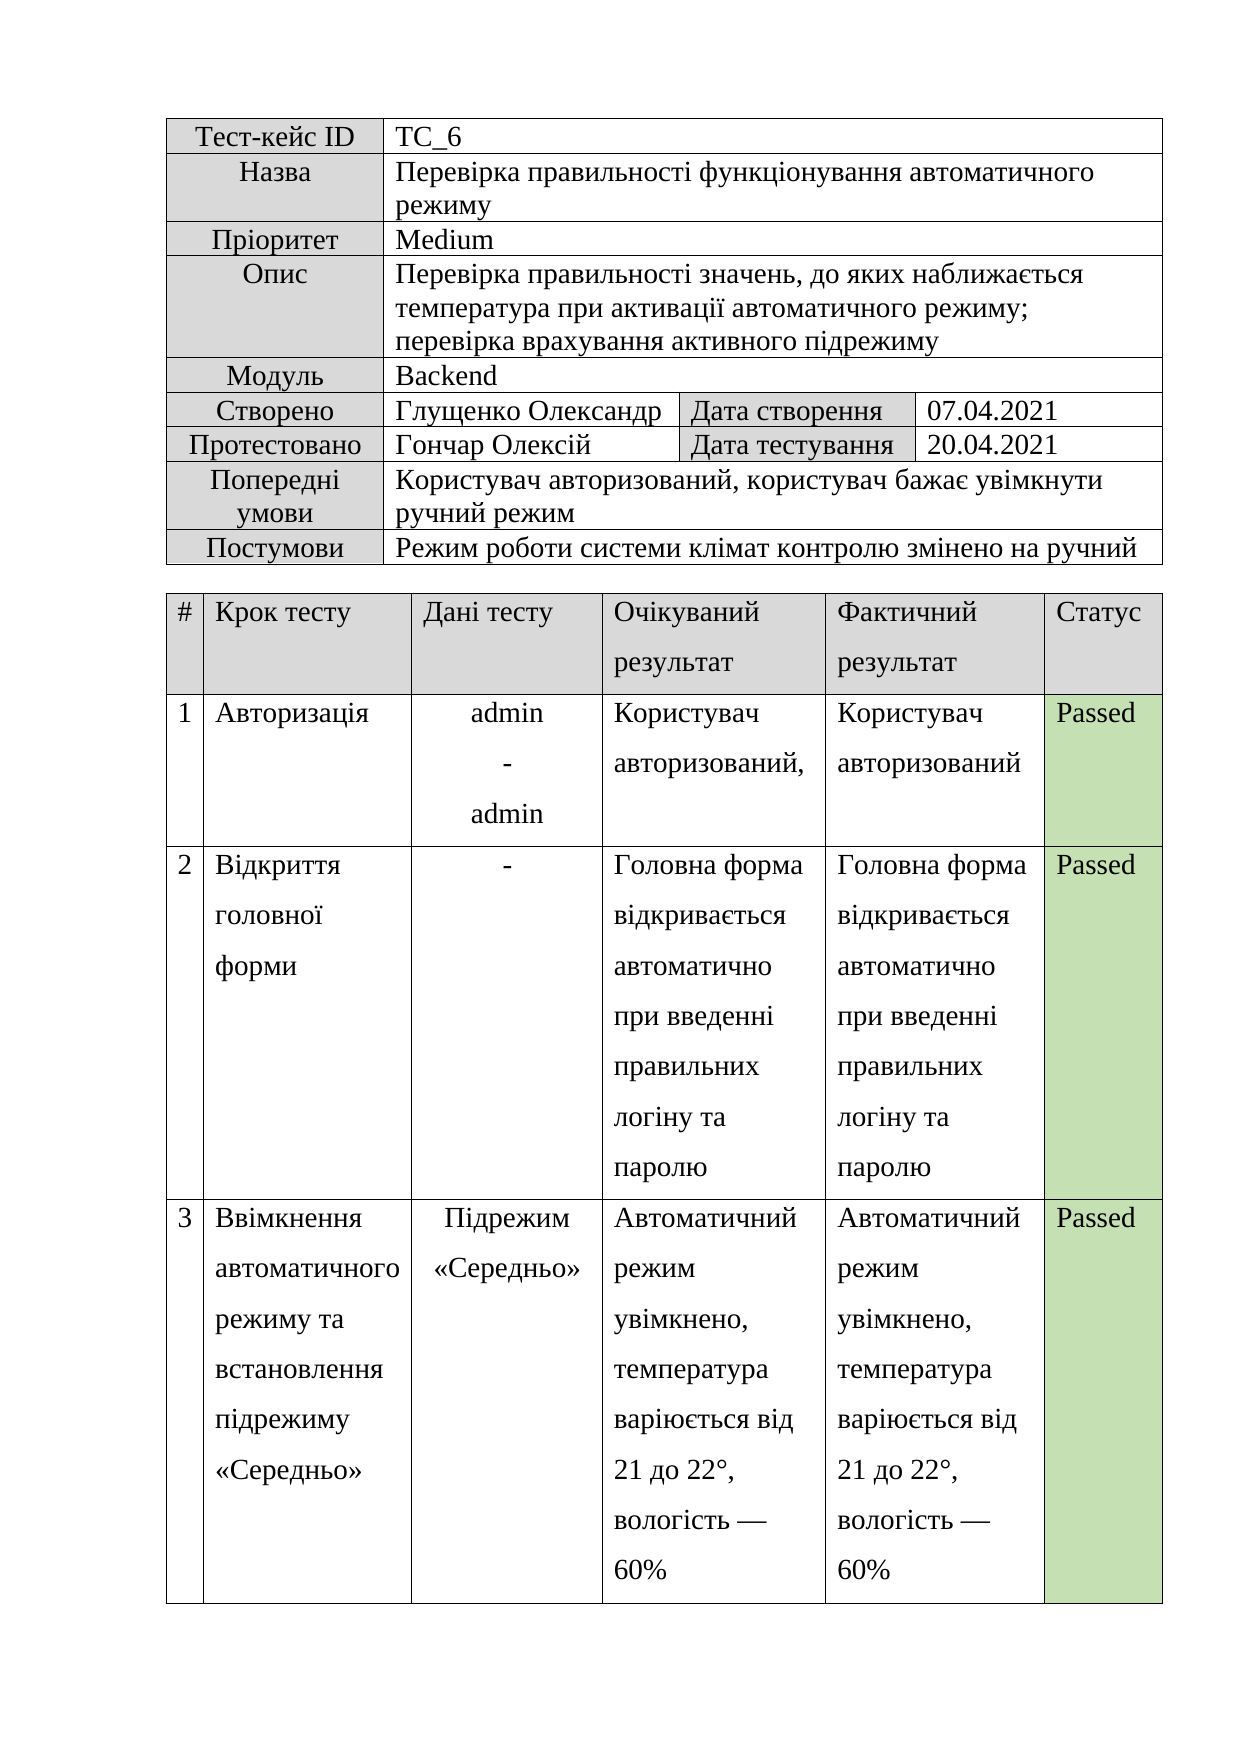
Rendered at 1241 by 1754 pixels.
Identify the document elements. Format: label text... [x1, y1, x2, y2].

table_cell Підрежим «Середньо» [412, 1200, 602, 1603]
table_cell Постумови [167, 530, 383, 563]
table_header Очікуваний результат [603, 594, 825, 694]
table_cell Головна форма відкривається автоматично при введенні правильних логіну та паролю [826, 847, 1044, 1199]
table_cell Користувач авторизований [826, 695, 1044, 846]
table_cell Passed [1045, 1200, 1162, 1603]
table_cell 2 [167, 847, 203, 1199]
table_cell Назва [167, 154, 383, 221]
table_cell Протестовано [167, 427, 383, 461]
table_header # [167, 594, 203, 694]
table_cell Користувач авторизований, користувач бажає увімкнути ручний режим [384, 462, 1162, 529]
table_cell Авторизація [204, 695, 411, 846]
table_cell Medium [384, 222, 1162, 255]
table_cell Створено [167, 393, 383, 426]
table_header Дані тесту [412, 594, 602, 694]
table_cell Дата створення [680, 393, 915, 426]
table_cell Пріоритет [167, 222, 383, 255]
table_cell Дата тестування [680, 427, 915, 461]
table_cell 20.04.2021 [916, 427, 1162, 461]
table_cell admin - admin [412, 695, 602, 846]
table_cell Гончар Олексій [384, 427, 679, 461]
table_cell Автоматичний режим увімкнено, температура варіюється від 21 до 22°, вологість — 60% [826, 1200, 1044, 1603]
table_cell Passed [1045, 847, 1162, 1199]
table_header TC_6 [384, 119, 1162, 153]
table_cell Відкриття головної форми [204, 847, 411, 1199]
table_cell Backend [384, 358, 1162, 392]
table_cell Автоматичний режим увімкнено, температура варіюється від 21 до 22°, вологість — 60% [603, 1200, 825, 1603]
table_cell Користувач авторизований, [603, 695, 825, 846]
table_cell Головна форма відкривається автоматично при введенні правильних логіну та паролю [603, 847, 825, 1199]
table_cell Глущенко Олександр [384, 393, 679, 426]
table_cell Модуль [167, 358, 383, 392]
table_cell Попередні умови [167, 462, 383, 529]
table_cell 07.04.2021 [916, 393, 1162, 426]
table_cell Режим роботи системи клімат контролю змінено на ручний [384, 530, 1162, 563]
table_cell 1 [167, 695, 203, 846]
table_header Тест-кейс ID [167, 119, 383, 153]
table_cell 3 [167, 1200, 203, 1603]
table_cell Passed [1045, 695, 1162, 846]
table_header Фактичний результат [826, 594, 1044, 694]
table_cell - [412, 847, 602, 1199]
table_cell Ввімкнення автоматичного режиму та встановлення підрежиму «Середньо» [204, 1200, 411, 1603]
table_cell Перевірка правильності значень, до яких наближається температура при активації автоматичного режиму; перевірка врахування активного підрежиму [384, 256, 1162, 357]
table_cell Опис [167, 256, 383, 357]
table_header Крок тесту [204, 594, 411, 694]
table_header Статус [1045, 594, 1162, 694]
table_cell Перевірка правильності функціонування автоматичного режиму [384, 154, 1162, 221]
